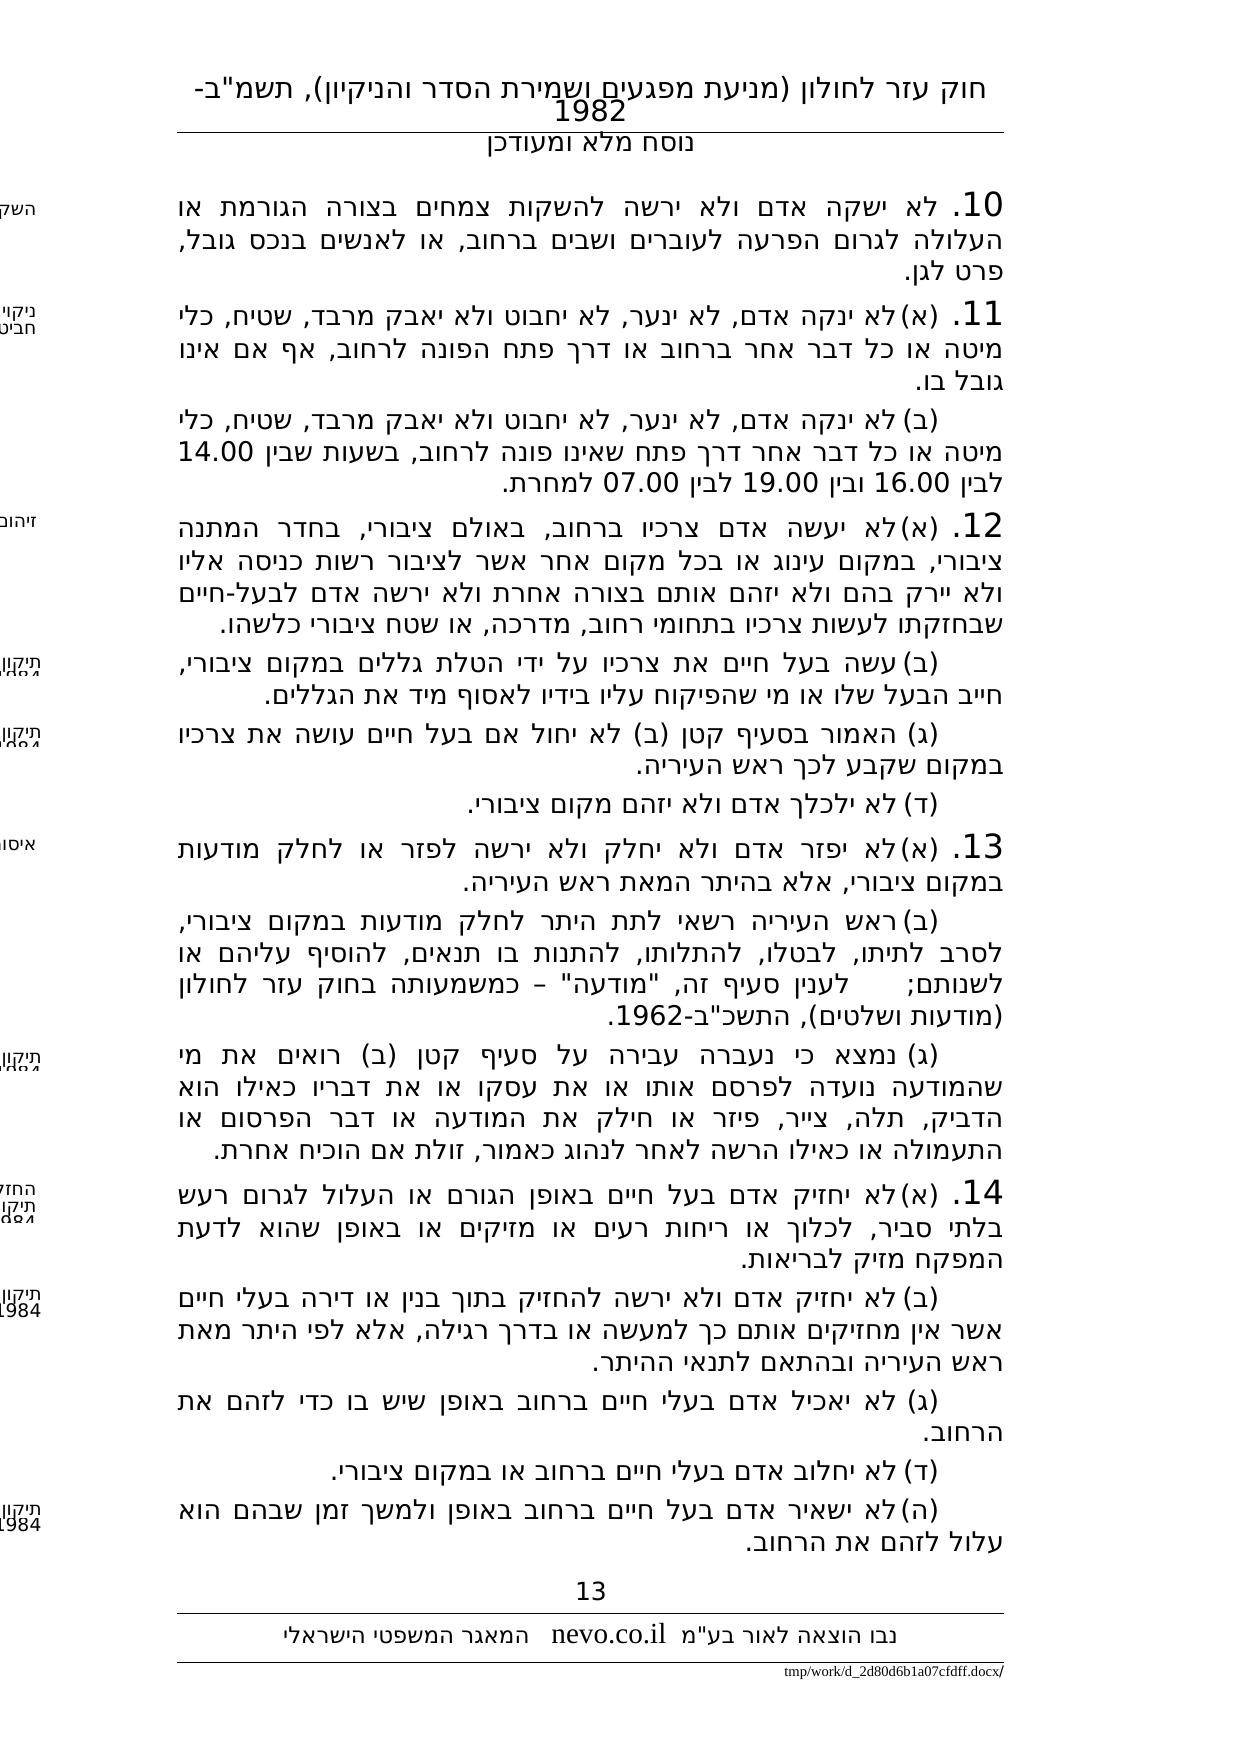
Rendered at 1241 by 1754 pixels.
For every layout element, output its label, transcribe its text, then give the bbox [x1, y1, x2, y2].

text (ב) ראש העיריה רשאי לתת היתר לחלק מודעות במקום ציבורי, לסרב לתיתו, לבטלו, להתלותו, להתנות בו תנאים, להוסיף עליהם או לשנותם; לענין סעיף זה, "מודעה" – כמשמעותה בחוק עזר לחולון (מודעות ושלטים), התשכ"ב-1962. [177, 906, 1004, 1032]
text (ד) לא ילכלך אדם ולא יזהם מקום ציבורי. [177, 789, 1004, 820]
text 13. (א) לא יפזר אדם ולא יחלק ולא ירשה לפזר או לחלק מודעות במקום ציבורי, אלא בהיתר המאת ראש העיריה. [177, 828, 1004, 898]
text 12. (א) לא יעשה אדם צרכיו ברחוב, באולם ציבורי, בחדר המתנה ציבורי, במקום עינוג או בכל מקום אחר אשר לציבור רשות כניסה אליו ולא יירק בהם ולא יזהם אותם בצורה אחרת ולא ירשה אדם לבעל-חיים שבחזקתו לעשות צרכיו בתחומי רחוב, מדרכה, או שטח ציבורי כלשהו. [177, 506, 1004, 640]
text (ה) לא ישאיר אדם בעל חיים ברחוב באופן ולמשך זמן שבהם הוא עלול לזהם את הרחוב. [177, 1494, 1004, 1558]
text (ג) לא יאכיל אדם בעלי חיים ברחוב באופן שיש בו כדי לזהם את הרחוב. [177, 1385, 1004, 1448]
text 10. לא ישקה אדם ולא ירשה להשקות צמחים בצורה הגורמת או העלולה לגרום הפרעה לעוברים ושבים ברחוב, או לאנשים בנכס גובל, פרט לגן. [177, 185, 1004, 287]
text (ג) נמצא כי נעברה עבירה על סעיף קטן (ב) רואים את מי שהמודעה נועדה לפרסם אותו או את עסקו או את דבריו כאילו הוא הדביק, תלה, צייר, פיזר או חילק את המודעה או דבר הפרסום או התעמולה או כאילו הרשה לאחר לנהוג כאמור, זולת אם הוכיח אחרת. [177, 1039, 1004, 1166]
text (ד) לא יחלוב אדם בעלי חיים ברחוב או במקום ציבורי. [177, 1456, 1004, 1487]
text 11. (א) לא ינקה אדם, לא ינער, לא יחבוט ולא יאבק מרבד, שטיח, כלי מיטה או כל דבר אחר ברחוב או דרך פתח הפונה לרחוב, אף אם אינו גובל בו. [177, 295, 1004, 397]
text 14. (א) לא יחזיק אדם בעל חיים באופן הגורם או העלול לגרום רעש בלתי סביר, לכלוך או ריחות רעים או מזיקים או באופן שהוא לדעת המפקח מזיק לבריאות. [177, 1173, 1004, 1275]
text (ב) לא ינקה אדם, לא ינער, לא יחבוט ולא יאבק מרבד, שטיח, כלי מיטה או כל דבר אחר דרך פתח שאינו פונה לרחוב, בשעות שבין 14.00 לבין 16.00 ובין 19.00 לבין 07.00 למחרת. [177, 404, 1004, 499]
text (ב) עשה בעל חיים את צרכיו על ידי הטלת גללים במקום ציבורי, חייב הבעל שלו או מי שהפיקוח עליו בידיו לאסוף מיד את הגללים. [177, 647, 1004, 711]
text (ג) האמור בסעיף קטן (ב) לא יחול אם בעל חיים עושה את צרכיו במקום שקבע לכך ראש העיריה. [177, 718, 1004, 781]
text (ב) לא יחזיק אדם ולא ירשה להחזיק בתוך בנין או דירה בעלי חיים אשר אין מחזיקים אותם כך למעשה או בדרך רגילה, אלא לפי היתר מאת ראש העיריה ובהתאם לתנאי ההיתר. [177, 1283, 1004, 1377]
